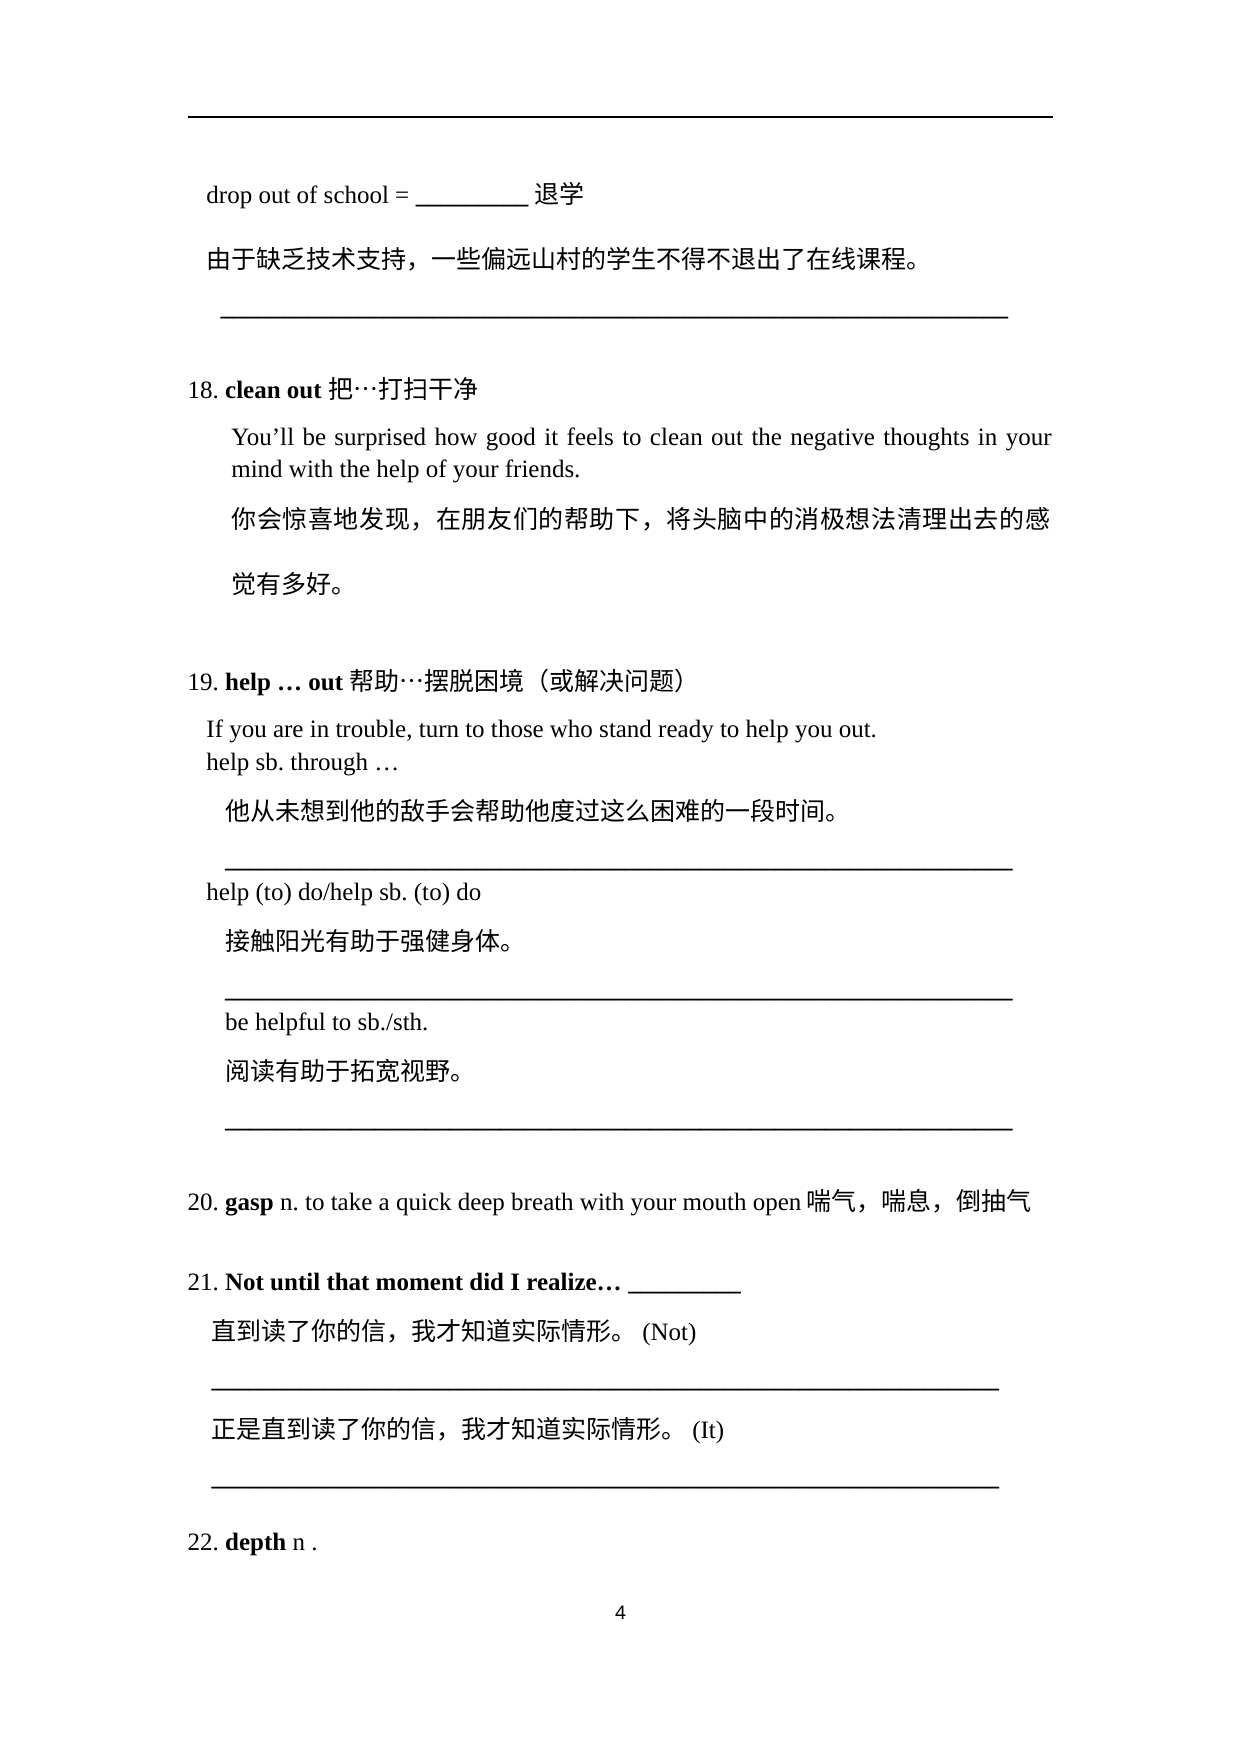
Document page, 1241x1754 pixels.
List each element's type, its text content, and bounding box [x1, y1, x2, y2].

text If you are in trouble, turn to those who stand ready to help you out. [187, 712, 1053, 745]
text 由于缺乏技术支持，一些偏远山村的学生不得不退出了在线课程。 [187, 225, 1053, 290]
text _______________________________________________________________ [220, 842, 1053, 875]
text _______________________________________________________________ [187, 1102, 1053, 1135]
text _______________________________________________________________ [220, 290, 1053, 322]
text drop out of school = _________ 退学 [187, 160, 1053, 225]
text 19. help … out 帮助…摆脱困境（或解决问题） [187, 647, 1053, 712]
text 你会惊喜地发现，在朋友们的帮助下，将头脑中的消极想法清理出去的感觉有多好。 [231, 485, 1053, 615]
text help (to) do/help sb. (to) do [187, 875, 1053, 907]
text 18. clean out 把…打扫干净 [187, 355, 1053, 420]
text 20. gasp n. to take a quick deep breath with your mouth open喘气，喘息，倒抽气 [187, 1167, 1053, 1232]
text 21. Not until that moment did I realize… _________ [187, 1265, 1053, 1297]
text 接触阳光有助于强健身体。 [187, 907, 1053, 972]
text _______________________________________________________________ [187, 972, 1053, 1005]
text be helpful to sb./sth. [187, 1005, 1053, 1037]
text _______________________________________________________________ [211, 1460, 1053, 1525]
text 正是直到读了你的信，我才知道实际情形。 (It) [211, 1395, 1053, 1460]
text You’ll be surprised how good it feels to clean out the negative thoughts in your mind with the help of your friends. [231, 420, 1053, 485]
text help sb. through … [187, 745, 1053, 777]
text 直到读了你的信，我才知道实际情形。 (Not) _______________________________________________________________ [211, 1297, 1053, 1395]
text 他从未想到他的敌手会帮助他度过这么困难的一段时间。 [187, 777, 1053, 842]
text 阅读有助于拓宽视野。 [187, 1037, 1053, 1102]
text 22. depth n . [187, 1525, 1053, 1557]
